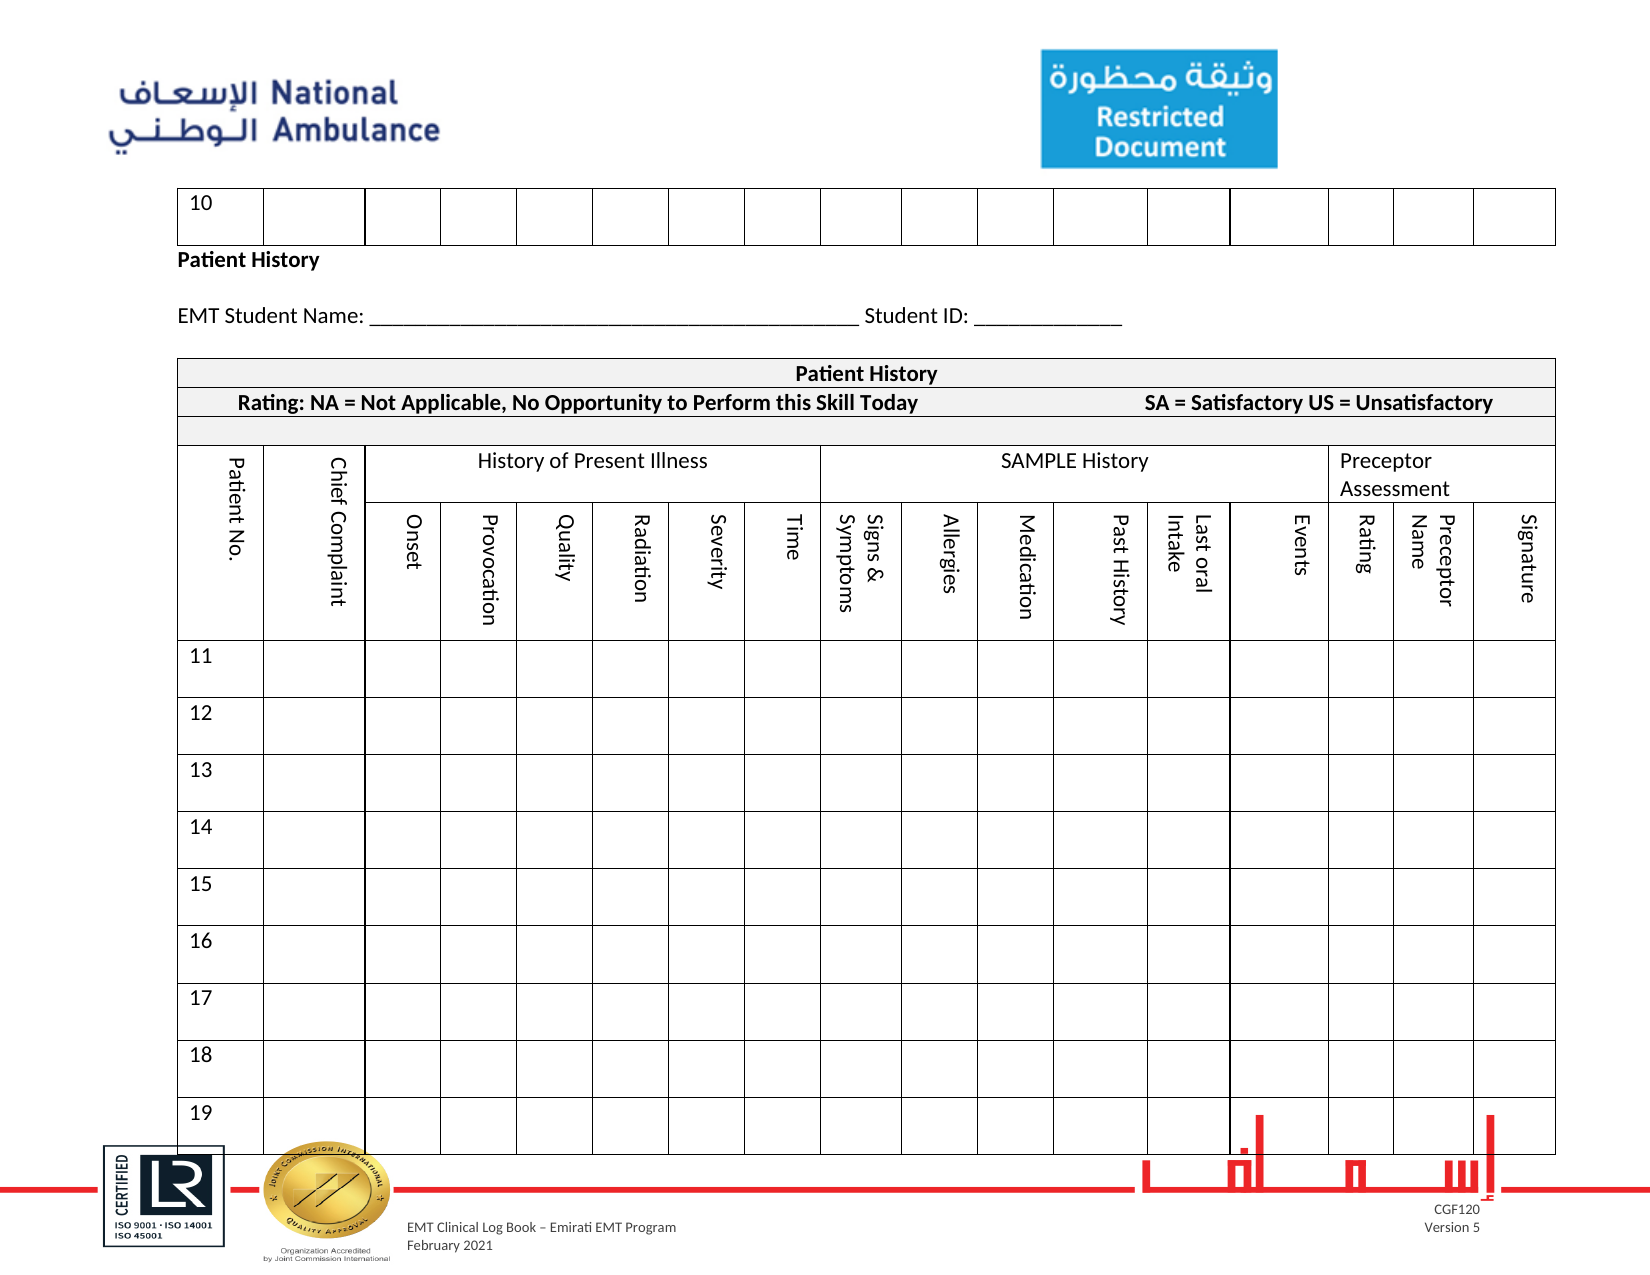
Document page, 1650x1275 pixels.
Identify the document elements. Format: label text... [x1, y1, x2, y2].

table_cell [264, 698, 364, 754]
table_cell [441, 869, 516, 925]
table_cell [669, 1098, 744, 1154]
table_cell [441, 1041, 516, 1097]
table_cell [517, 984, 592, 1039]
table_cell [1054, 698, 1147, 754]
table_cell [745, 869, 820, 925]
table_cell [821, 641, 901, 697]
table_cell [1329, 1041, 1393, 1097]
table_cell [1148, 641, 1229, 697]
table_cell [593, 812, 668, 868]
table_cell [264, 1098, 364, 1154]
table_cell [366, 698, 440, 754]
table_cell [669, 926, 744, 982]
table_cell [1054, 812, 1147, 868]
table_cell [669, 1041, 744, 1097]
table_cell [1329, 189, 1393, 244]
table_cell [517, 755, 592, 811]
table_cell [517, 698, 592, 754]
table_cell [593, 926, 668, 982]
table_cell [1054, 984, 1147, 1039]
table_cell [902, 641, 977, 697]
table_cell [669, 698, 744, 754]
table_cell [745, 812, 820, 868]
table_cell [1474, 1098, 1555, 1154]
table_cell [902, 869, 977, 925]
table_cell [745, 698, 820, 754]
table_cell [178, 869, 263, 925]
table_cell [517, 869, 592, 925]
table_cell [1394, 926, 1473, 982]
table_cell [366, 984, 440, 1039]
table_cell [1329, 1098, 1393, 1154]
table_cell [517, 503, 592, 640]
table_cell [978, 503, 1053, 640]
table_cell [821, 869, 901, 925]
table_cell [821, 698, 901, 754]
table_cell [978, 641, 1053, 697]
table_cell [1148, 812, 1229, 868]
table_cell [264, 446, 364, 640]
table_cell [1394, 189, 1473, 244]
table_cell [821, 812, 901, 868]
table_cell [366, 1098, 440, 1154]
table_cell [1054, 189, 1147, 244]
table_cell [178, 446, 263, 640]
table_cell [593, 189, 668, 244]
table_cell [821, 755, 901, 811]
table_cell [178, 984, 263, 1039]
table_cell [1474, 189, 1555, 244]
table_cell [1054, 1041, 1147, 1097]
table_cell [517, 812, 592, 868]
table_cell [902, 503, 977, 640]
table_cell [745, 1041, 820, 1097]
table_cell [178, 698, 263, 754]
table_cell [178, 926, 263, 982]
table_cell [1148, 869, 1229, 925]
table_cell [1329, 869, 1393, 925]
table_cell [517, 189, 592, 244]
table_cell [978, 189, 1053, 244]
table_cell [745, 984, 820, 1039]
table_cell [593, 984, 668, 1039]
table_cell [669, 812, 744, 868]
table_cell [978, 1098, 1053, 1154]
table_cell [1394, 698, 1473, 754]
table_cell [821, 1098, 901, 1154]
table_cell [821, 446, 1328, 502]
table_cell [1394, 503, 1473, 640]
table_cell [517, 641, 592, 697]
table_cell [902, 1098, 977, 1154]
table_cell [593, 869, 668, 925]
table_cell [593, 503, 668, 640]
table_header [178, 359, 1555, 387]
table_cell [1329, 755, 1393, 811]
picture [1045, 53, 1277, 165]
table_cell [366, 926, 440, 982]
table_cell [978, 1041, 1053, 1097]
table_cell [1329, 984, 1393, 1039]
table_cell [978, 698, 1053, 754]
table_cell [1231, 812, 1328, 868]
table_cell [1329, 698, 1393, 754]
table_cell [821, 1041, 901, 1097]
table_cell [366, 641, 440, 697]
text Patient History [177, 246, 1240, 273]
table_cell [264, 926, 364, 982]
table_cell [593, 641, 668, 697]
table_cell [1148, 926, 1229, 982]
table_cell 10 [178, 189, 263, 244]
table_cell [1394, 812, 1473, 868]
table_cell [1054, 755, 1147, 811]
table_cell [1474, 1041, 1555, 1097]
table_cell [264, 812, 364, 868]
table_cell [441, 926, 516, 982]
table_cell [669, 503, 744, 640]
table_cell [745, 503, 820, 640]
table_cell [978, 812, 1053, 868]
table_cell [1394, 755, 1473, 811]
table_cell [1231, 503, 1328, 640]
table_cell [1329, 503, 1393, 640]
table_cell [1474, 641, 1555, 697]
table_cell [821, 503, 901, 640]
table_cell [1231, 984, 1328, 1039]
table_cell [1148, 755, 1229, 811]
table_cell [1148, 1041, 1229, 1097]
table_cell [745, 189, 820, 244]
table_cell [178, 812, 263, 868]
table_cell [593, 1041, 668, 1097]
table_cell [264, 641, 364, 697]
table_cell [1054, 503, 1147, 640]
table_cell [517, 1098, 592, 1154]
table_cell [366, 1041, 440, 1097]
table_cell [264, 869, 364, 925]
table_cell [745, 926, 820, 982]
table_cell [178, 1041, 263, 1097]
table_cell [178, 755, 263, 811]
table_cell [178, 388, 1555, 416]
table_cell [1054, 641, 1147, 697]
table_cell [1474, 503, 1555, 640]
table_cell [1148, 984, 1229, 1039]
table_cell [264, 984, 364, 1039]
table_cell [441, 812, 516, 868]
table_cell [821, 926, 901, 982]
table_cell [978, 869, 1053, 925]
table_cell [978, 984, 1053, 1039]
table_cell [902, 189, 977, 244]
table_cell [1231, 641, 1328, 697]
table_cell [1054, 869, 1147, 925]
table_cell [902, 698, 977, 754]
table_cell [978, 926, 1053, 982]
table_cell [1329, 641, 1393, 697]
table_cell [1231, 189, 1328, 244]
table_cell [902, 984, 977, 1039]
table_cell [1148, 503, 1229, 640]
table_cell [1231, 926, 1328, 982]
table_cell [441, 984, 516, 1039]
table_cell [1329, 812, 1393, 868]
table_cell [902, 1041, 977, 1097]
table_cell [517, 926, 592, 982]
text EMT Student Name: ___________________________________________ Student ID: _____________ [177, 302, 1417, 329]
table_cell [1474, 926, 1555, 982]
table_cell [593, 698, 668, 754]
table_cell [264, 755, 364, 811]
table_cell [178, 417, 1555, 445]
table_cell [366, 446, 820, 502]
picture [0, 1105, 1650, 1275]
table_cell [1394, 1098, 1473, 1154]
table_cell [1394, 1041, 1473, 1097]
table_cell [264, 189, 364, 244]
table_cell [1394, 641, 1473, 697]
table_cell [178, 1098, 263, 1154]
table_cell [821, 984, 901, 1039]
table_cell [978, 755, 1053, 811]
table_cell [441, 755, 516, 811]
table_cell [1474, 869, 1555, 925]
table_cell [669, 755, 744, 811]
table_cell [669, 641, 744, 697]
table_cell [1148, 189, 1229, 244]
table_cell [366, 189, 440, 244]
picture [43, 0, 1277, 185]
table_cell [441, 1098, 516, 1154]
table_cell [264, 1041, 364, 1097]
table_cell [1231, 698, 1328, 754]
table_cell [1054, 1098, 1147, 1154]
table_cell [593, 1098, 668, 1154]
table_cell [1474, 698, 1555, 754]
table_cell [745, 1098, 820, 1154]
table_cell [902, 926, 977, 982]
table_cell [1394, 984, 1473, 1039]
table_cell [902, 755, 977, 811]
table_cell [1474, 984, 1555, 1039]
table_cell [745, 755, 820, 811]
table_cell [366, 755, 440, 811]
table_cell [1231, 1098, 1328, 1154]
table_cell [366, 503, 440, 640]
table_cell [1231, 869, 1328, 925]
table_cell [441, 189, 516, 244]
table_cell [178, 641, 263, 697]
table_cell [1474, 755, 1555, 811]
table_cell [669, 189, 744, 244]
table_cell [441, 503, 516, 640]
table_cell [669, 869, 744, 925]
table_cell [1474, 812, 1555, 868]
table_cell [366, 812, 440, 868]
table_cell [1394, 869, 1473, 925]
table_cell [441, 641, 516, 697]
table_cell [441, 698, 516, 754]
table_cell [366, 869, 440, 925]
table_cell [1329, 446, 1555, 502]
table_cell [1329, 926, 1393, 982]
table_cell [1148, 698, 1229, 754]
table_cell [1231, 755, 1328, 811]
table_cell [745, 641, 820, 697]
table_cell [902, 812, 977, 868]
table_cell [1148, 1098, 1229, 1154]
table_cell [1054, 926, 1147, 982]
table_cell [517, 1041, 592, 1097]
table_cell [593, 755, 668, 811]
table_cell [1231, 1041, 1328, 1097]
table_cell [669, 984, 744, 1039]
table_cell [821, 189, 901, 244]
